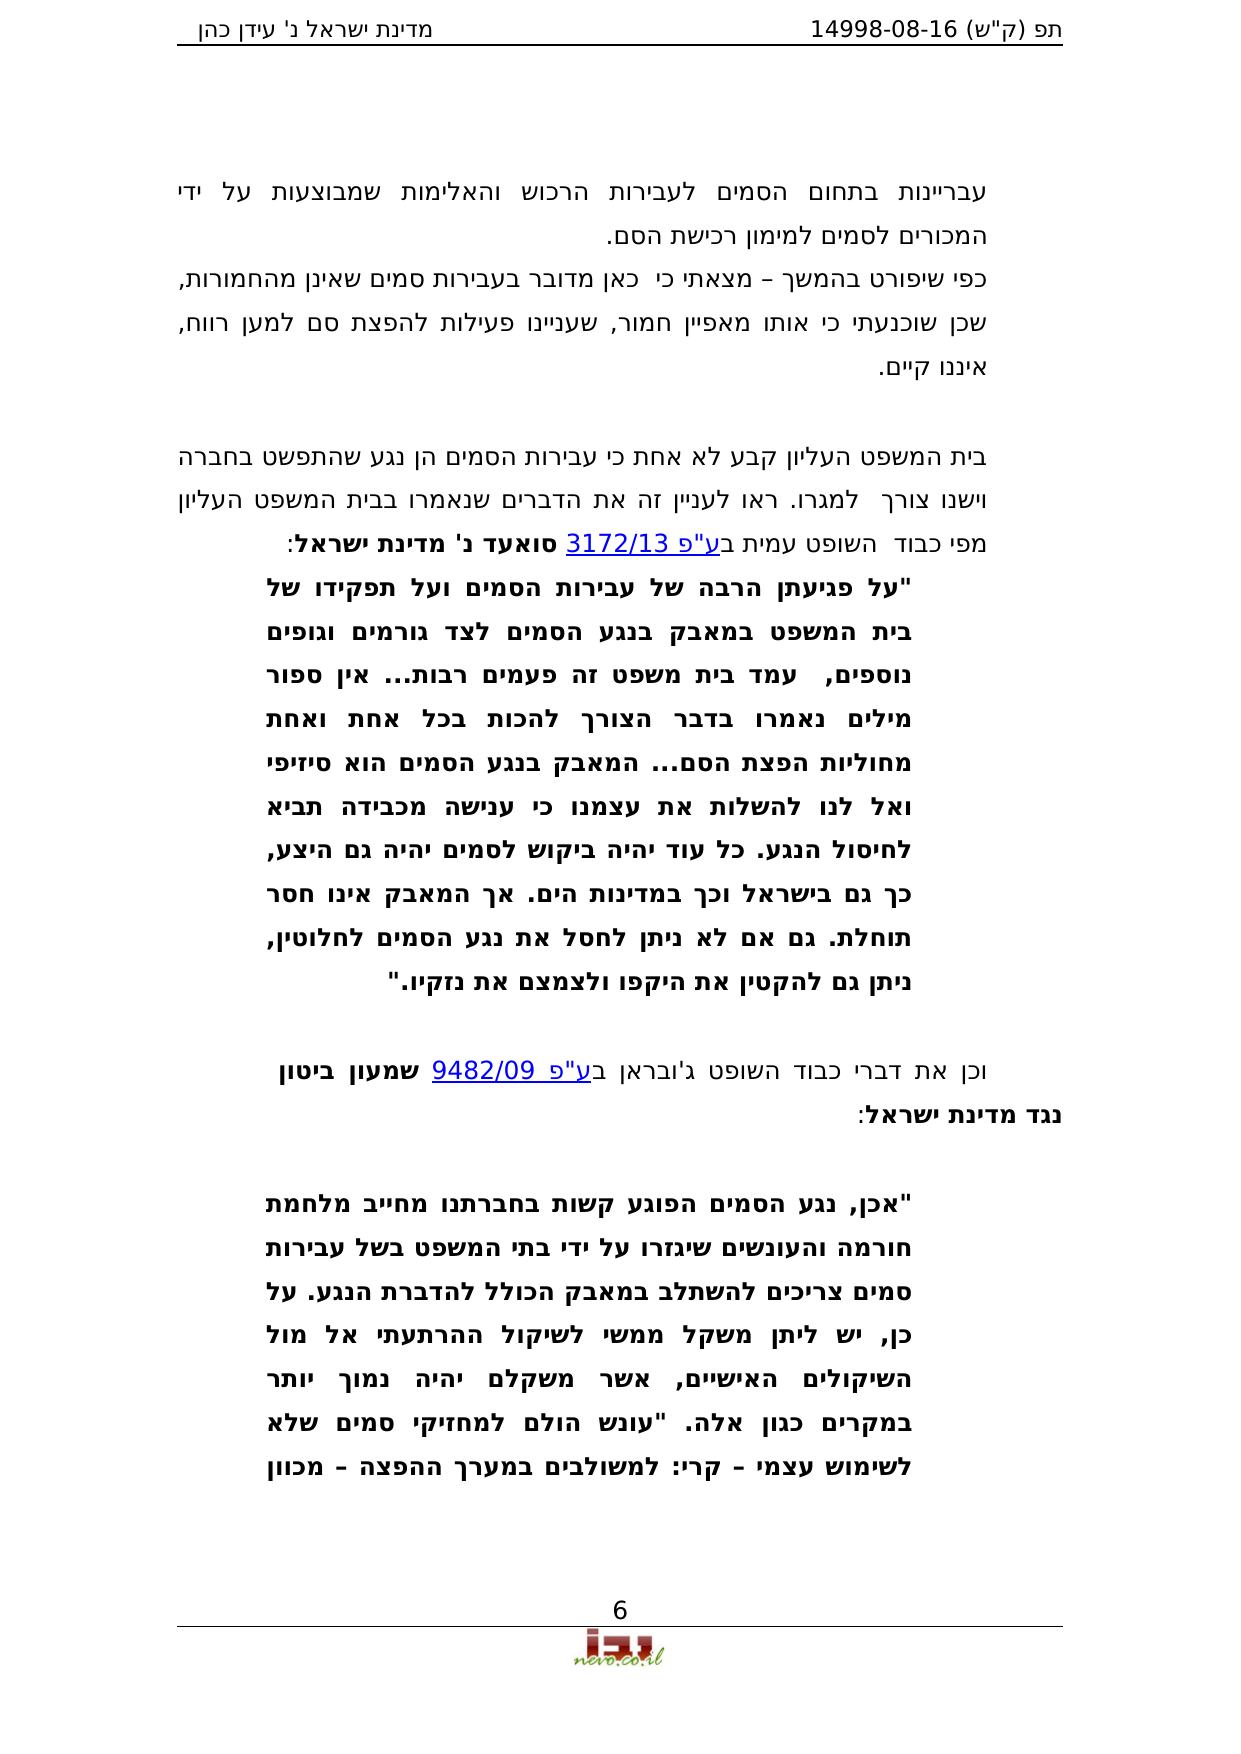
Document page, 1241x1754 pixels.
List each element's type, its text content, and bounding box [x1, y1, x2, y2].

text כפי שיפורט בהמשך – מצאתי כי כאן מדובר בעבירות סמים שאינן מהחמורות, שכן שוכנעתי כי אותו מאפיין חמור, שעניינו פעילות להפצת סם למען רווח, איננו קיים. [177, 265, 988, 381]
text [177, 177, 988, 250]
text וכן את דברי כבוד השופט ג'ובראן בע"פ 9482/09 שמעון ביטון נגד מדינת ישראל: [278, 1056, 1063, 1129]
text בית המשפט העליון קבע לא אחת כי עבירות הסמים הן נגע שהתפשט בחברה וישנו צורך למגרו. ראו לעניין זה את הדברים שנאמרו בבית המשפט העליון מפי כבוד השופט עמית בע"פ 3172/13 סואעד נ' מדינת ישראל: [177, 442, 988, 558]
text "על פגיעתן הרבה של עבירות הסמים ועל תפקידו של בית המשפט במאבק בנגע הסמים לצד גורמים וגופים נוספים, עמד בית משפט זה פעמים רבות... אין ספור מילים נאמרו בדבר הצורך להכות בכל אחת ואחת מחוליות הפצת הסם... המאבק בנגע הסמים הוא סיזיפי ואל לנו להשלות את עצמנו כי ענישה מכבידה תביא לחיסול הנגע. כל עוד יהיה ביקוש לסמים יהיה גם היצע, כך גם בישראל וכך במדינות הים. אך המאבק אינו חסר תוחלת. גם אם לא ניתן לחסל את נגע הסמים לחלוטין, ניתן גם להקטין את היקפו ולצמצם את נזקיו." [266, 573, 913, 996]
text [266, 1189, 913, 1481]
picture [574, 1628, 666, 1667]
